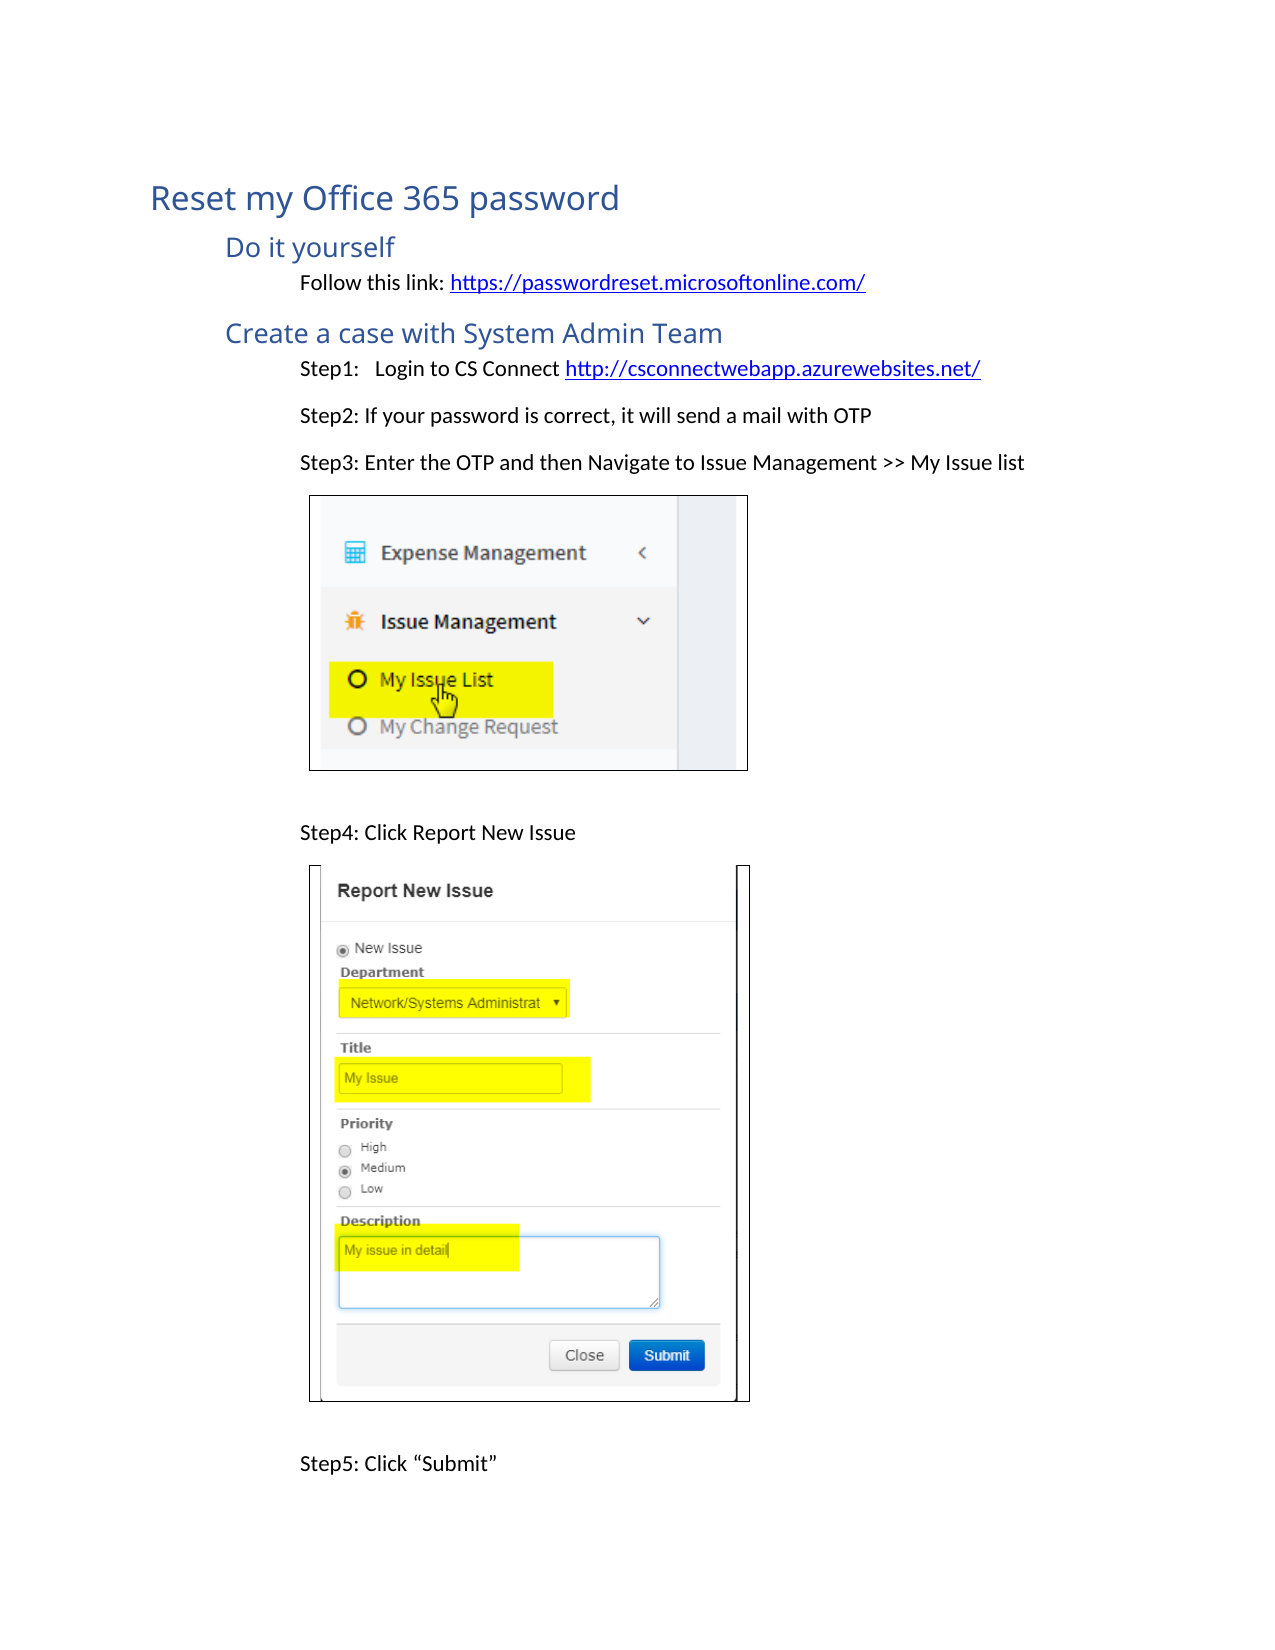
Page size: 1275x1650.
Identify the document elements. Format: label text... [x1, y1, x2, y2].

text Step3: Enter the OTP and then Navigate to Issue Management >> My Issue list [225, 448, 1125, 476]
text Follow this link: https://passwordreset.microsoftonline.com/ [225, 268, 1125, 296]
text Step1: Login to CS Connect http://csconnectwebapp.azurewebsites.net/ [225, 354, 1125, 383]
picture [320, 865, 738, 1401]
table_header [310, 496, 320, 770]
subtitle Create a case with System Admin Team [150, 315, 1125, 352]
text Step5: Click “Submit” [225, 1449, 1125, 1477]
subtitle Reset my Office 365 password [150, 175, 1125, 220]
picture [320, 496, 737, 770]
text Step4: Click Report New Issue [225, 818, 1125, 846]
table_header [310, 866, 320, 1401]
table_header [737, 496, 747, 770]
table_header [738, 866, 749, 1401]
subtitle Do it yourself [150, 228, 1125, 265]
text Step2: If your password is correct, it will send a mail with OTP [225, 401, 1125, 429]
